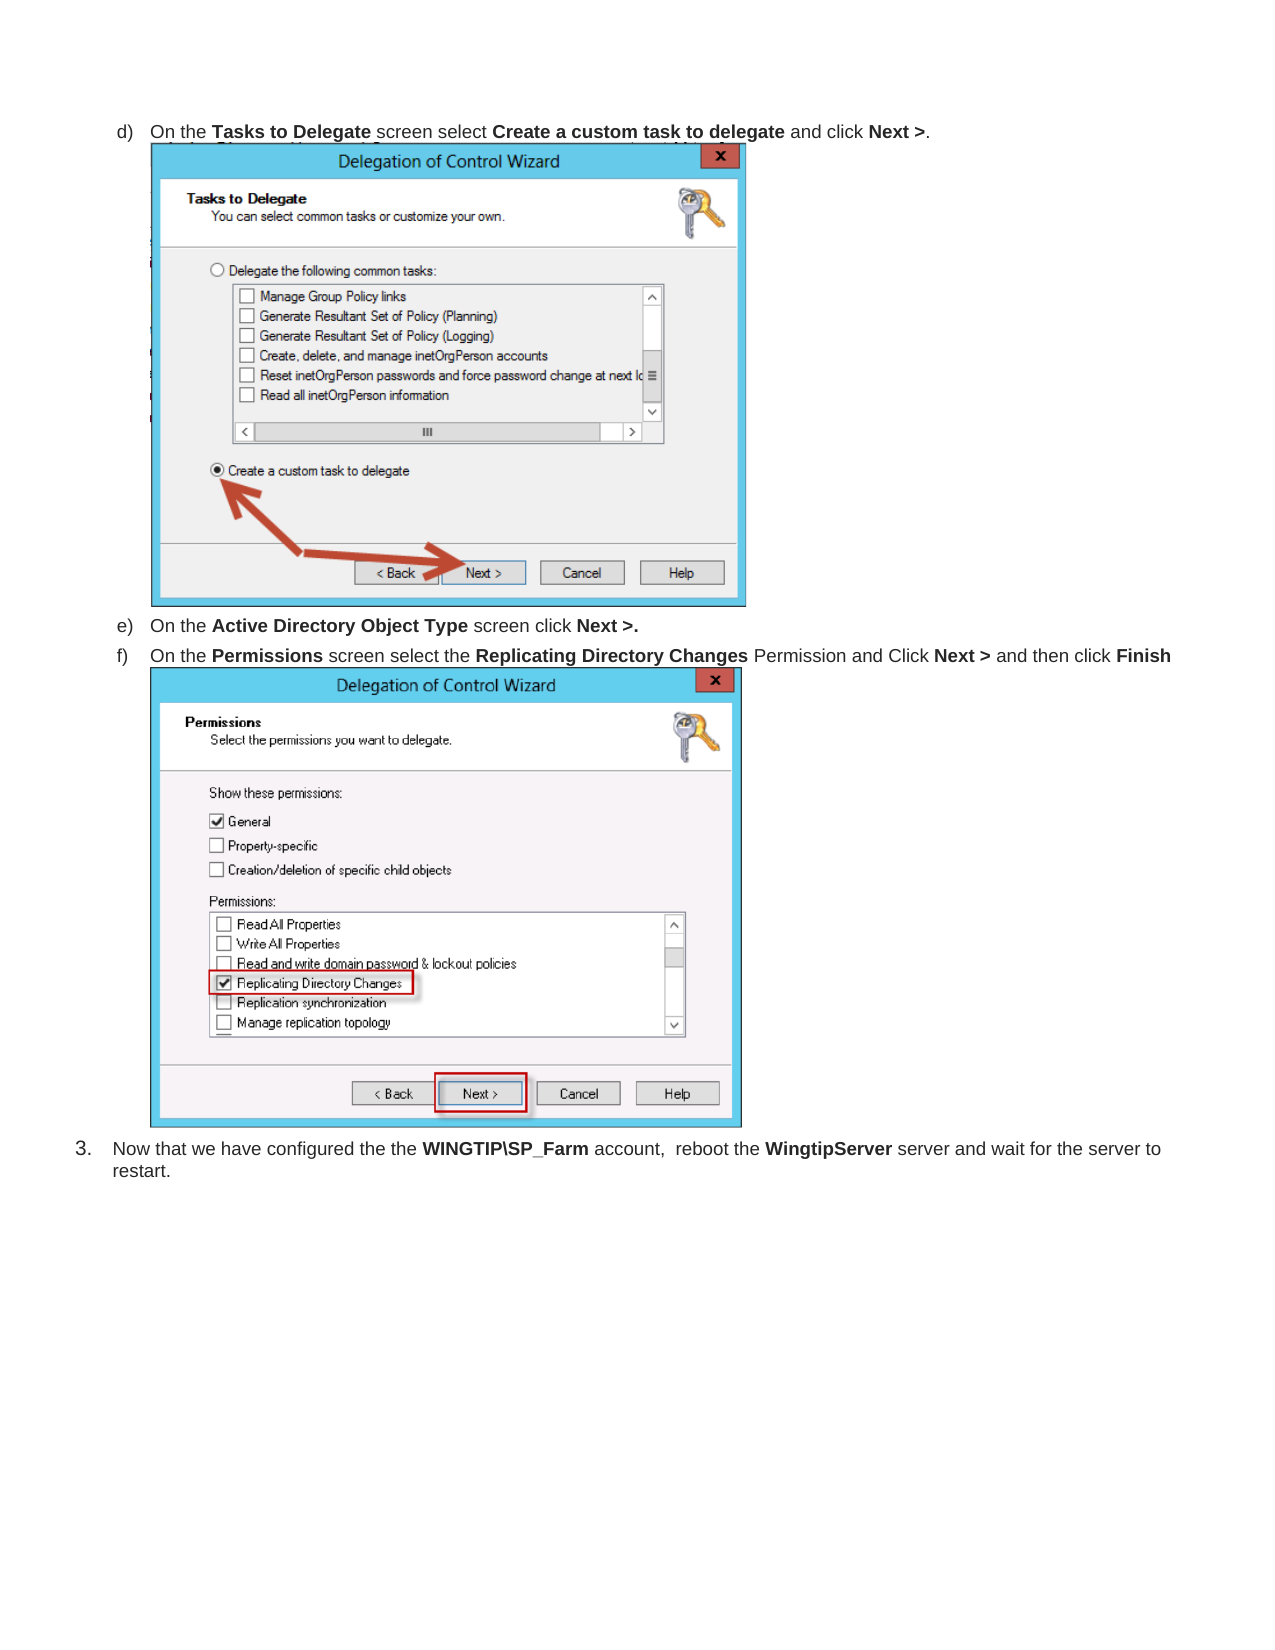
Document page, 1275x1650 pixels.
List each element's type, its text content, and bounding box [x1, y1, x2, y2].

text Now that we have configured the the WINGTIP\SP_Farm account, reboot the WingtipServer server and wait for the server to restart. [75, 1136, 1200, 1181]
text On the Active Directory Object Type screen click Next >. [117, 615, 1200, 636]
picture [150, 666, 743, 1128]
picture [150, 142, 747, 607]
